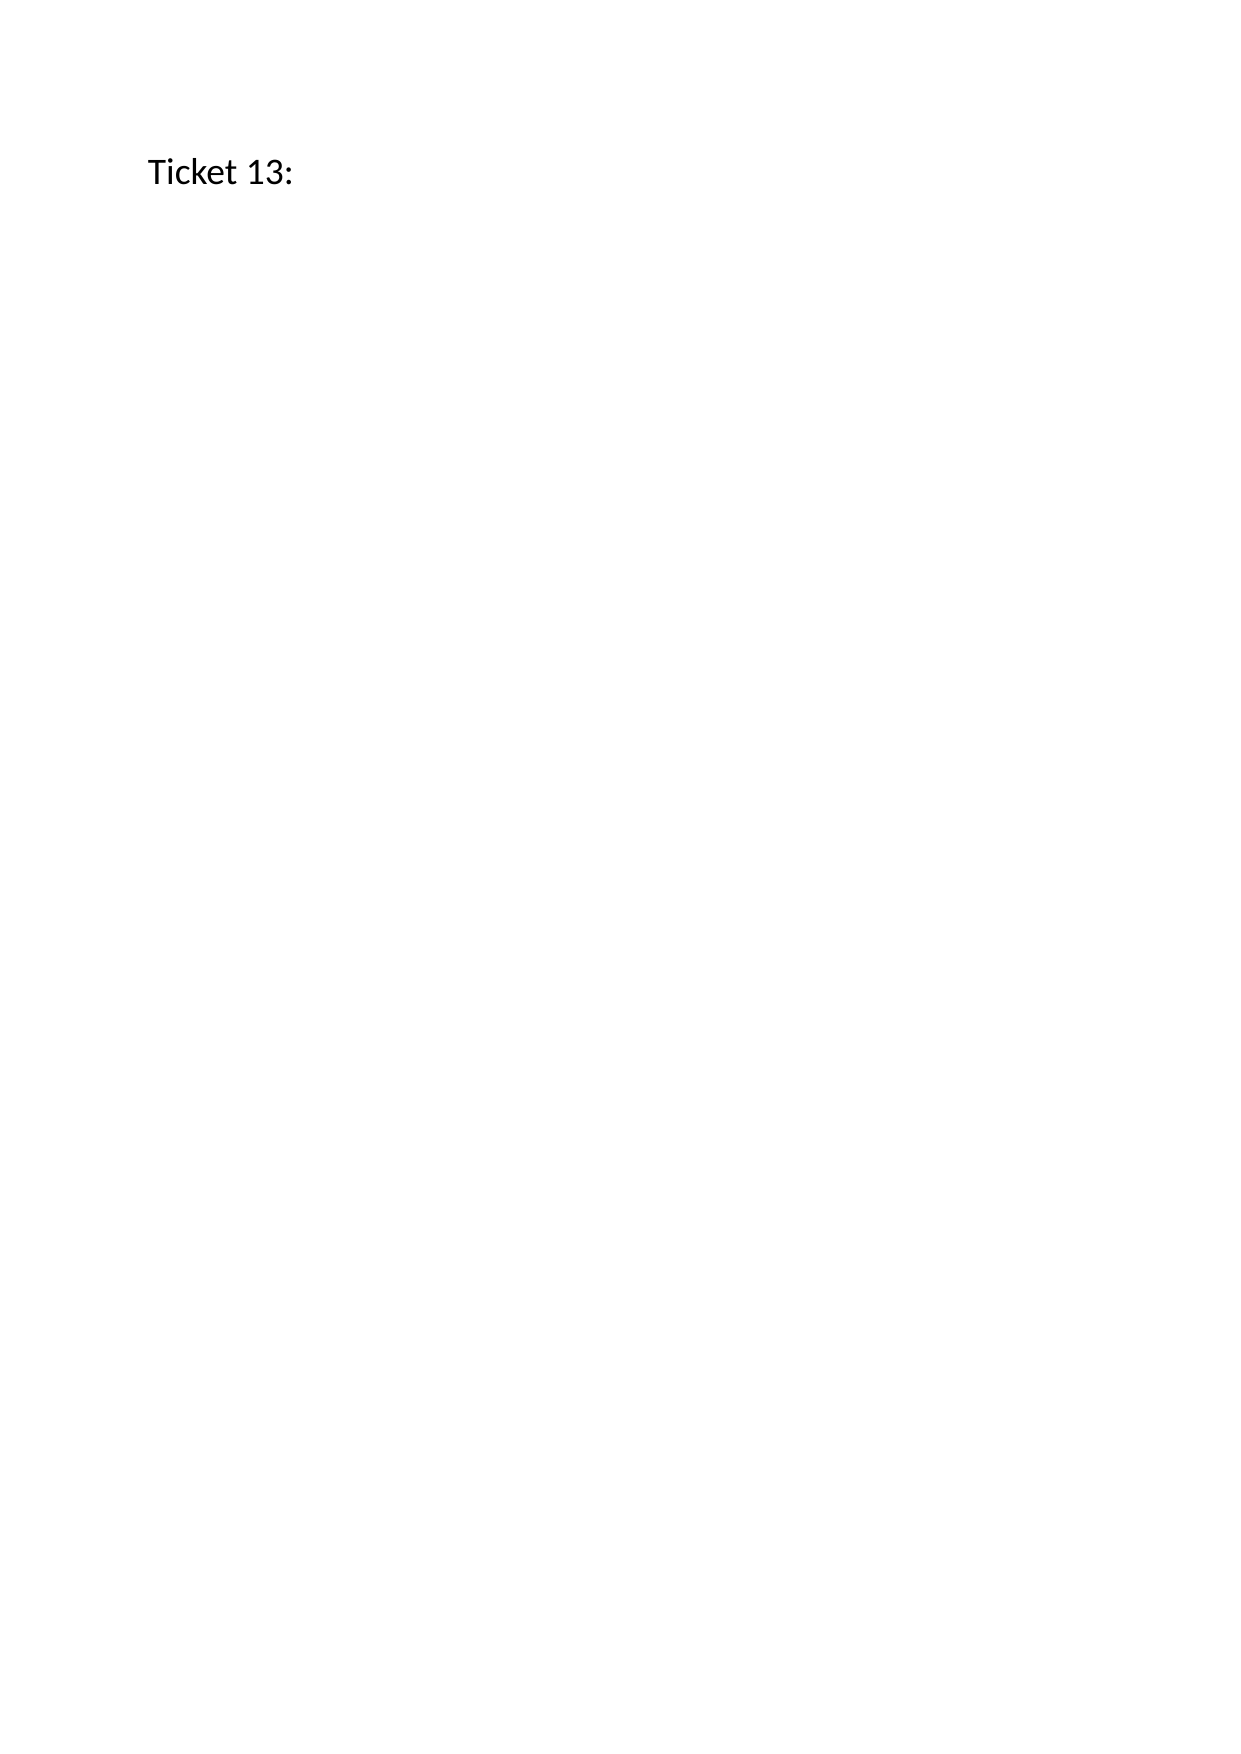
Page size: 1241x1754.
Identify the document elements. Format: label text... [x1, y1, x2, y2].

text Ticket 13: [148, 148, 1093, 193]
